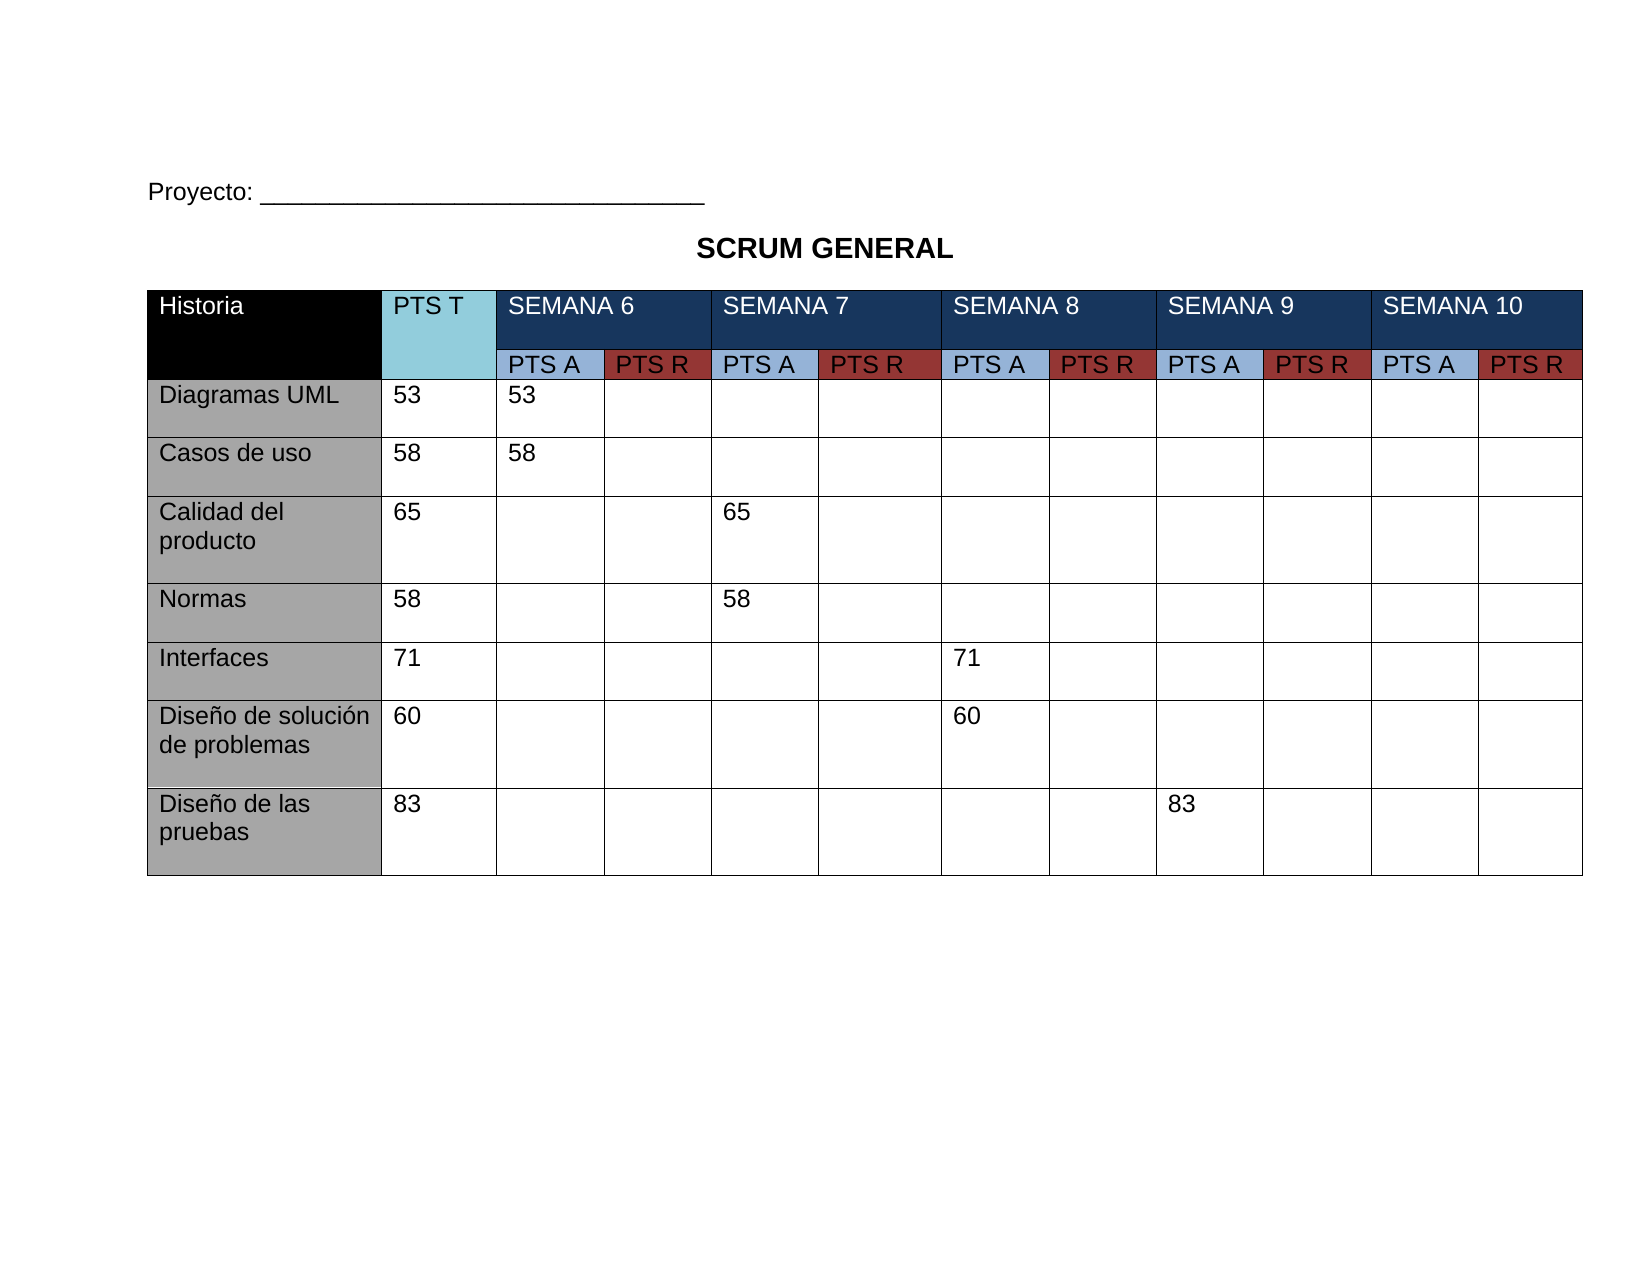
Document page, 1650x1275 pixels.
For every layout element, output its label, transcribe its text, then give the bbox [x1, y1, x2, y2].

table_cell Diagramas UML [148, 380, 381, 437]
table_cell Diseño de solución de problemas [148, 701, 381, 787]
table_cell [497, 643, 604, 700]
table_cell 83 [1157, 789, 1263, 875]
table_cell [712, 789, 818, 875]
table_cell [1050, 789, 1156, 875]
table_cell [1264, 497, 1371, 583]
table_cell [1479, 584, 1582, 642]
table_cell 58 [382, 584, 496, 642]
table_cell [1264, 438, 1371, 496]
table_cell [1264, 789, 1371, 875]
table_cell [1050, 701, 1156, 787]
table_cell [942, 584, 1049, 642]
table_cell [605, 584, 711, 642]
table_header PTS T [382, 291, 496, 379]
table_cell [1157, 497, 1263, 583]
table_cell [1157, 643, 1263, 700]
table_cell 65 [712, 497, 818, 583]
table_cell [497, 701, 604, 787]
table_cell [605, 380, 711, 437]
table_cell [1372, 497, 1478, 583]
table_cell [942, 380, 1049, 437]
table_cell PTS R [819, 350, 941, 379]
text Proyecto: ________________________________ [148, 177, 1502, 206]
table_cell [819, 643, 941, 700]
table_cell [819, 497, 941, 583]
table_cell [1264, 380, 1371, 437]
table_cell [1479, 380, 1582, 437]
table_cell [1050, 438, 1156, 496]
table_cell [497, 584, 604, 642]
table_cell [1372, 643, 1478, 700]
table_cell [1050, 643, 1156, 700]
table_cell PTS A [497, 350, 604, 379]
table_cell [1157, 380, 1263, 437]
table_cell [819, 701, 941, 787]
table_cell [1479, 701, 1582, 787]
table_cell [1157, 701, 1263, 787]
table_cell 60 [942, 701, 1049, 787]
table_cell [1479, 497, 1582, 583]
table_cell [819, 380, 941, 437]
table_cell PTS R [1264, 350, 1371, 379]
table_header SEMANA 10 [1372, 291, 1582, 349]
table_cell [819, 789, 941, 875]
text SCRUM GENERAL [148, 231, 1502, 264]
table_cell [942, 789, 1049, 875]
table_cell PTS A [942, 350, 1049, 379]
table_cell [712, 643, 818, 700]
table_cell 60 [382, 701, 496, 787]
table_cell PTS A [712, 350, 818, 379]
table_cell [942, 438, 1049, 496]
table_cell [819, 438, 941, 496]
table_header SEMANA 8 [942, 291, 1156, 349]
table_cell [497, 789, 604, 875]
table_cell [605, 643, 711, 700]
table_cell Normas [148, 584, 381, 642]
table_cell PTS R [1479, 350, 1582, 379]
table_cell [1157, 438, 1263, 496]
table_header SEMANA 9 [1157, 291, 1371, 349]
table_cell Interfaces [148, 643, 381, 700]
table_cell Diseño de las pruebas [148, 789, 381, 875]
table_cell [712, 701, 818, 787]
table_cell [1372, 380, 1478, 437]
table_cell [712, 438, 818, 496]
table_cell PTS R [605, 350, 711, 379]
table_header Historia [148, 291, 381, 379]
table_cell [1372, 438, 1478, 496]
table_cell [1372, 584, 1478, 642]
table_header SEMANA 7 [712, 291, 941, 349]
table_cell [605, 701, 711, 787]
table_cell [1050, 380, 1156, 437]
table_cell 83 [382, 789, 496, 875]
table_cell 58 [382, 438, 496, 496]
table_cell [942, 497, 1049, 583]
table_cell 53 [497, 380, 604, 437]
table_cell [1372, 701, 1478, 787]
table_cell [1372, 789, 1478, 875]
table_cell [605, 789, 711, 875]
table_cell [1050, 497, 1156, 583]
table_cell 71 [942, 643, 1049, 700]
table_cell PTS A [1372, 350, 1478, 379]
table_cell 58 [712, 584, 818, 642]
table_cell [1264, 584, 1371, 642]
table_cell PTS R [1050, 350, 1156, 379]
table_cell 53 [382, 380, 496, 437]
table_cell 71 [382, 643, 496, 700]
table_header SEMANA 6 [497, 291, 711, 349]
table_cell [1157, 584, 1263, 642]
table_cell [605, 497, 711, 583]
table_cell [497, 497, 604, 583]
table_cell [1479, 438, 1582, 496]
table_cell 58 [497, 438, 604, 496]
table_cell 65 [382, 497, 496, 583]
table_cell Casos de uso [148, 438, 381, 496]
table_cell [1479, 643, 1582, 700]
table_cell [712, 380, 818, 437]
table_cell [1050, 584, 1156, 642]
table_cell [1264, 701, 1371, 787]
table_cell [1479, 789, 1582, 875]
table_cell Calidad del producto [148, 497, 381, 583]
table_cell [1264, 643, 1371, 700]
table_cell PTS A [1157, 350, 1263, 379]
table_cell [605, 438, 711, 496]
table_cell [819, 584, 941, 642]
